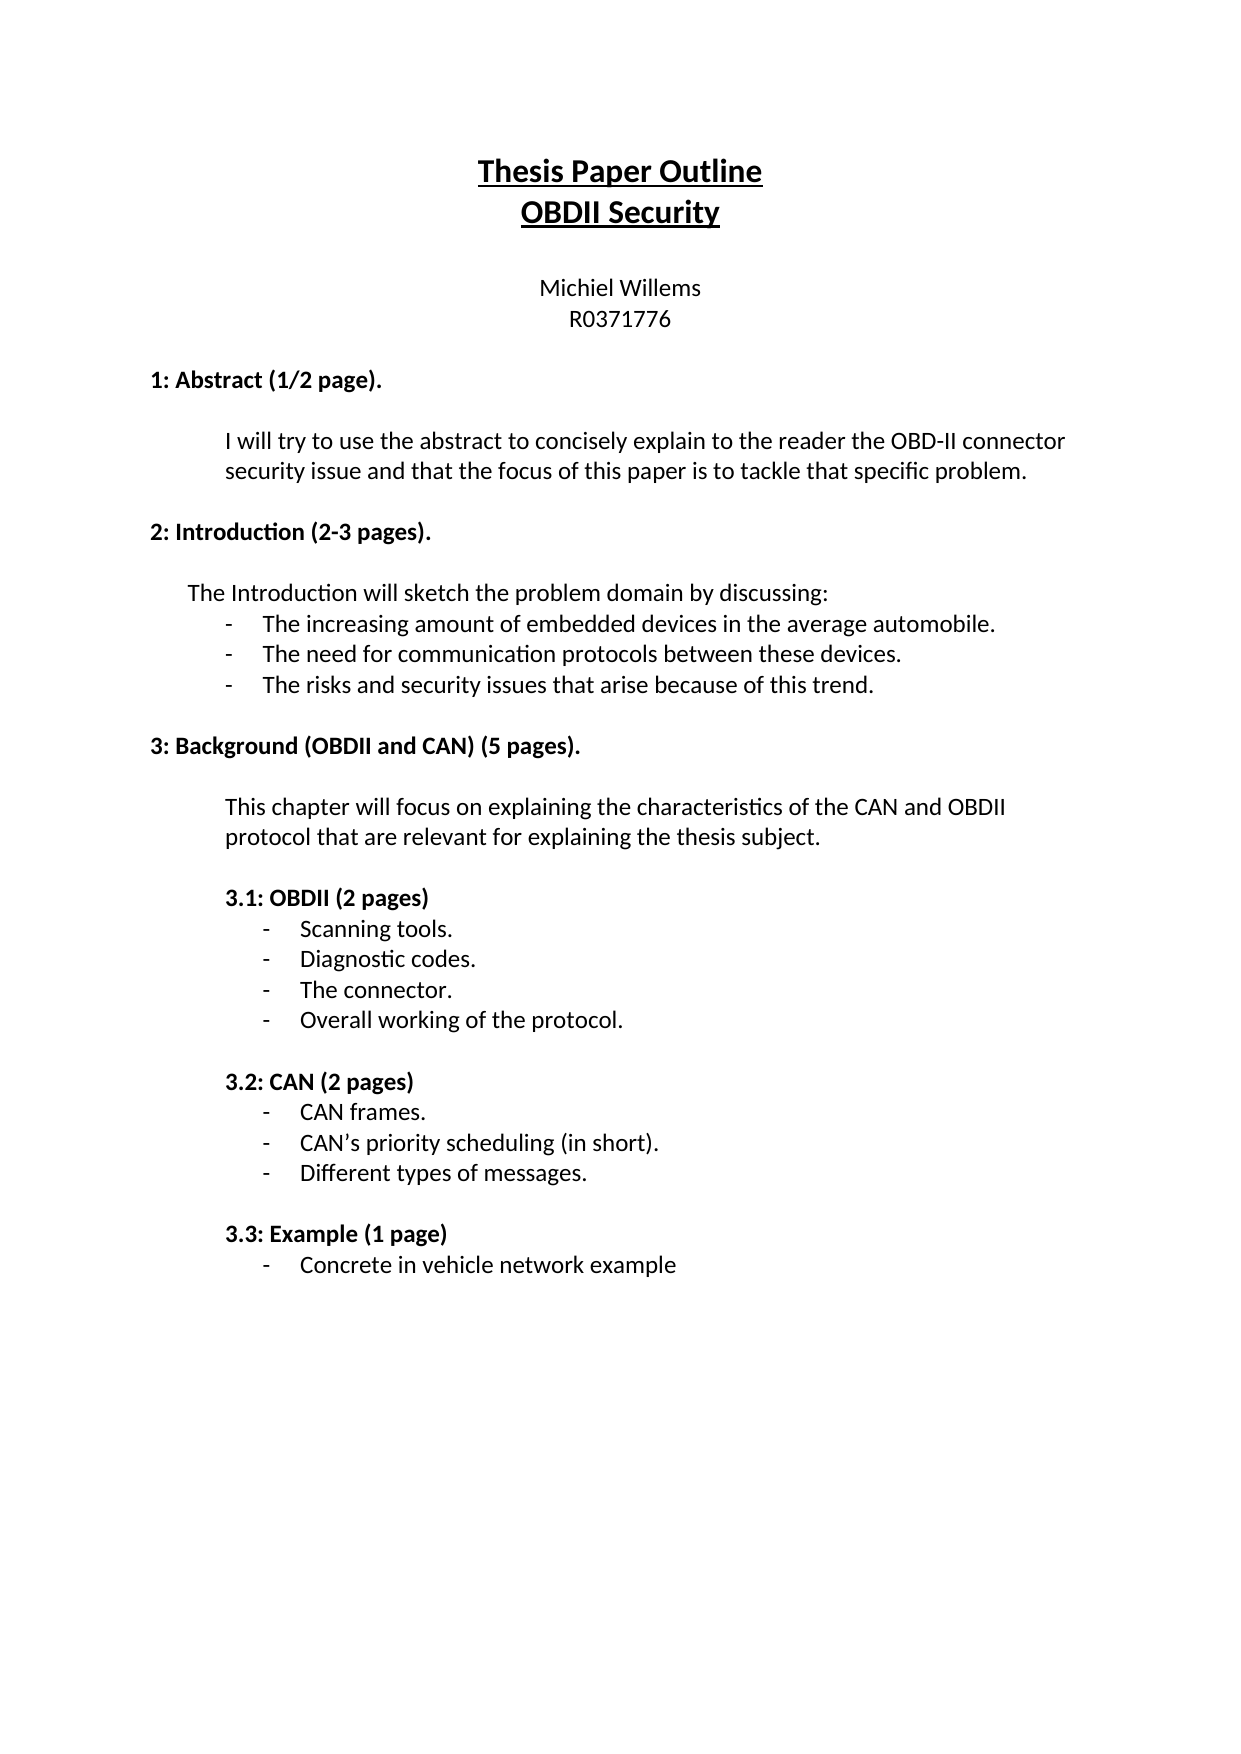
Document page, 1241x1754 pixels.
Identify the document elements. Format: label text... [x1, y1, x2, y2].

list Concrete in vehicle network example [262, 1249, 1090, 1279]
list Different types of messages. [262, 1157, 1090, 1188]
list Diagnostic codes. [262, 944, 1090, 974]
text 3: Background (OBDII and CAN) (5 pages). [150, 730, 1090, 761]
text 3.3: Example (1 page) [225, 1218, 1090, 1249]
list CAN frames. [262, 1096, 1090, 1127]
text 3.2: CAN (2 pages) [225, 1066, 1090, 1096]
list The need for communication protocols between these devices. [225, 638, 1090, 669]
list The connector. [262, 974, 1090, 1005]
text 1: Abstract (1/2 page). [150, 364, 1090, 394]
list Scanning tools. [262, 913, 1090, 944]
text 2: Introduction (2-3 pages). [150, 516, 1090, 547]
text Michiel Willems [150, 272, 1090, 303]
text I will try to use the abstract to concisely explain to the reader the OBD-II connector security issue and that the focus of this paper is to tackle that specific problem. [225, 425, 1090, 486]
list The increasing amount of embedded devices in the average automobile. [225, 608, 1090, 638]
text The Introduction will sketch the problem domain by discussing: [187, 577, 1090, 608]
text 3.1: OBDII (2 pages) [225, 883, 1090, 913]
text OBDII Security [150, 191, 1090, 231]
text R0371776 [150, 303, 1090, 333]
list The risks and security issues that arise because of this trend. [225, 669, 1090, 699]
list CAN’s priority scheduling (in short). [262, 1127, 1090, 1157]
text This chapter will focus on explaining the characteristics of the CAN and OBDII protocol that are relevant for explaining the thesis subject. [225, 791, 1090, 852]
text Thesis Paper Outline [150, 150, 1090, 191]
list Overall working of the protocol. [262, 1005, 1090, 1035]
